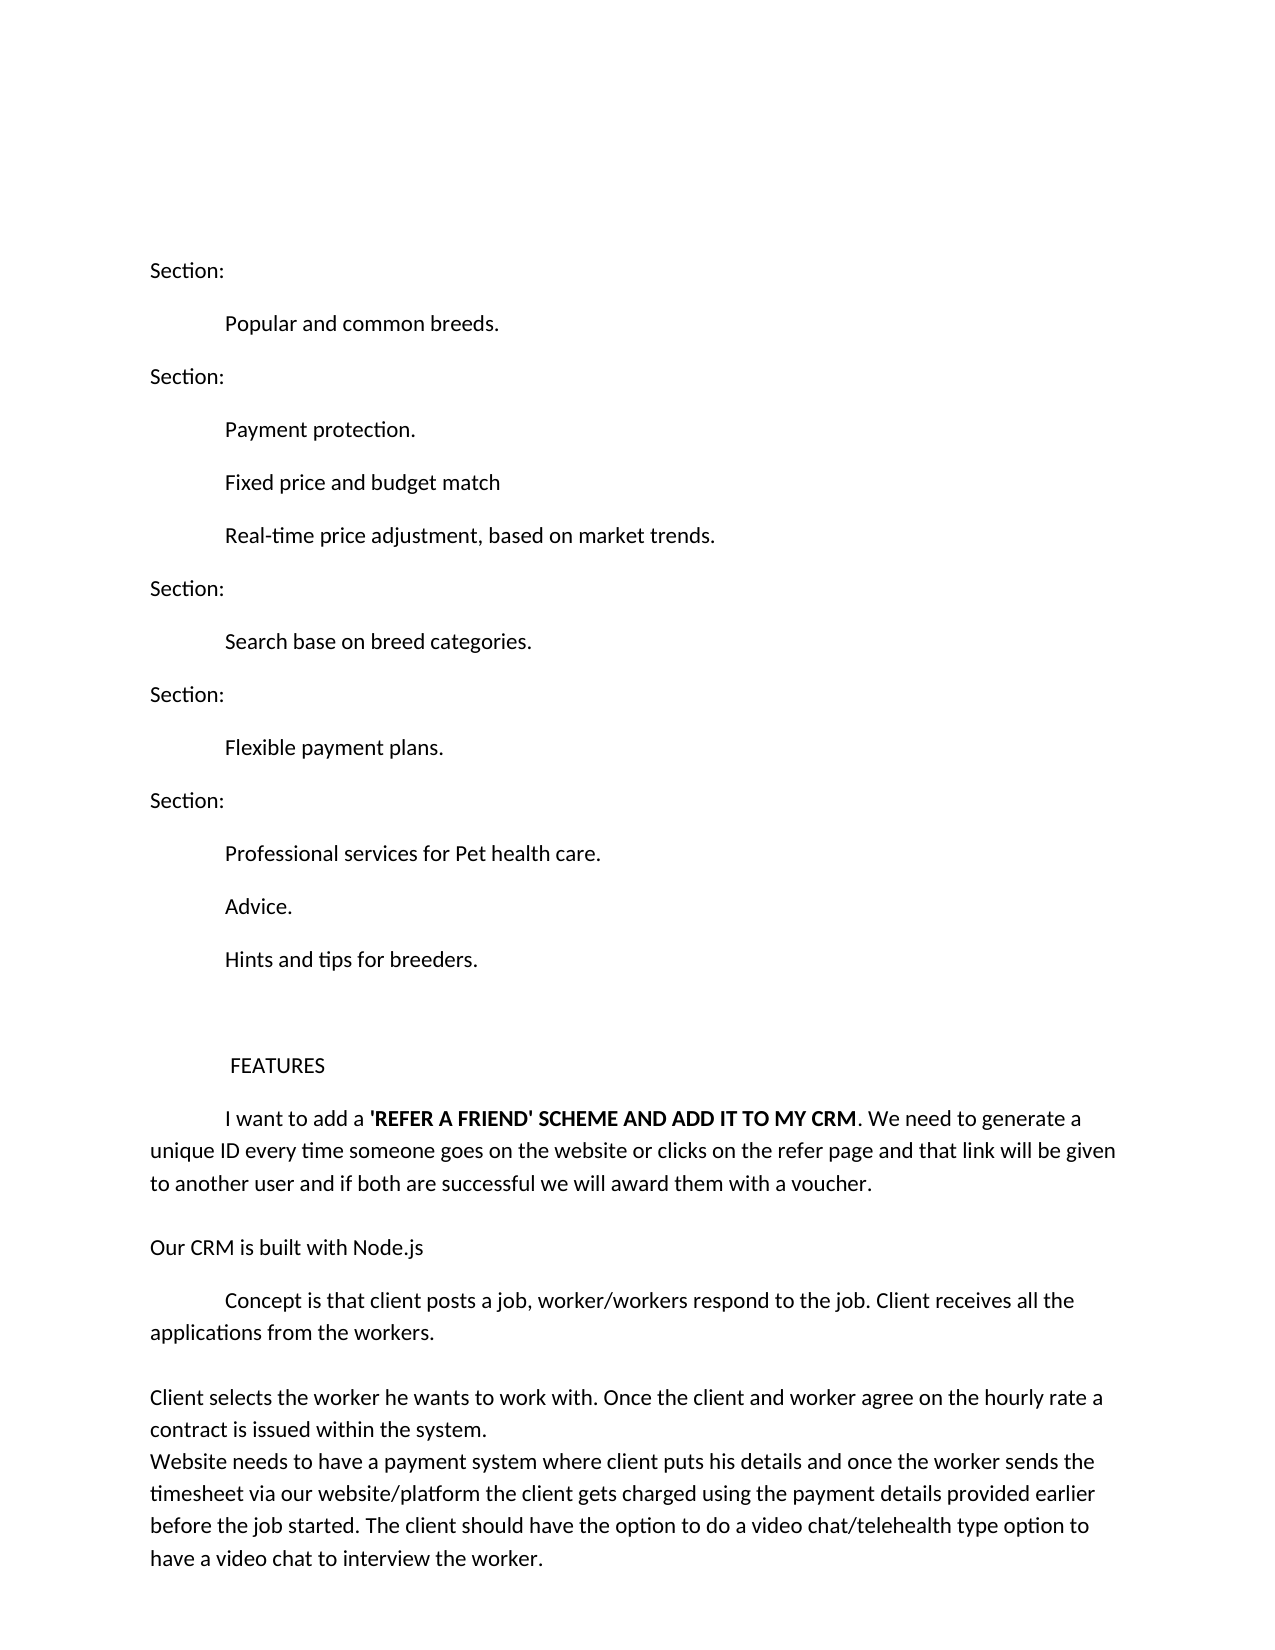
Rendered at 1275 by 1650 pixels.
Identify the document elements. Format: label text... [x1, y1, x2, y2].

text Flexible payment plans. [150, 733, 1125, 761]
text Section: [150, 256, 1125, 284]
text Professional services for Pet health care. [150, 839, 1125, 867]
text Hints and tips for breeders. [150, 945, 1125, 973]
text Section: [150, 680, 1125, 708]
text I want to add a 'refer a friend' scheme and add it to my CRM. We need to generate a unique ID every time someone goes on the website or clicks on the refer page and that link will be given to another user and if both are successful we will award them with a voucher. Our CRM is built with Node.js [150, 1104, 1125, 1261]
text FEATURES [150, 1051, 1125, 1079]
text Section: [150, 574, 1125, 602]
text Section: [150, 362, 1125, 390]
text Advice. [150, 892, 1125, 920]
text Search base on breed categories. [150, 627, 1125, 655]
text Popular and common breeds. [150, 309, 1125, 337]
text Real-time price adjustment, based on market trends. [150, 521, 1125, 549]
text Payment protection. [150, 415, 1125, 443]
text Concept is that client posts a job, worker/workers respond to the job. Client receives all the applications from the workers. Client selects the worker he wants to work with. Once the client and worker agree on the hourly rate a contract is issued within the system. Website needs to have a payment system where client puts his details and once the worker sends the timesheet via our website/platform the client gets charged using the payment details provided earlier before the job started. The client should have the option to do a video chat/telehealth type option to have a video chat to interview the worker. [150, 1286, 1125, 1572]
text Section: [150, 786, 1125, 814]
text Fixed price and budget match [150, 468, 1125, 496]
